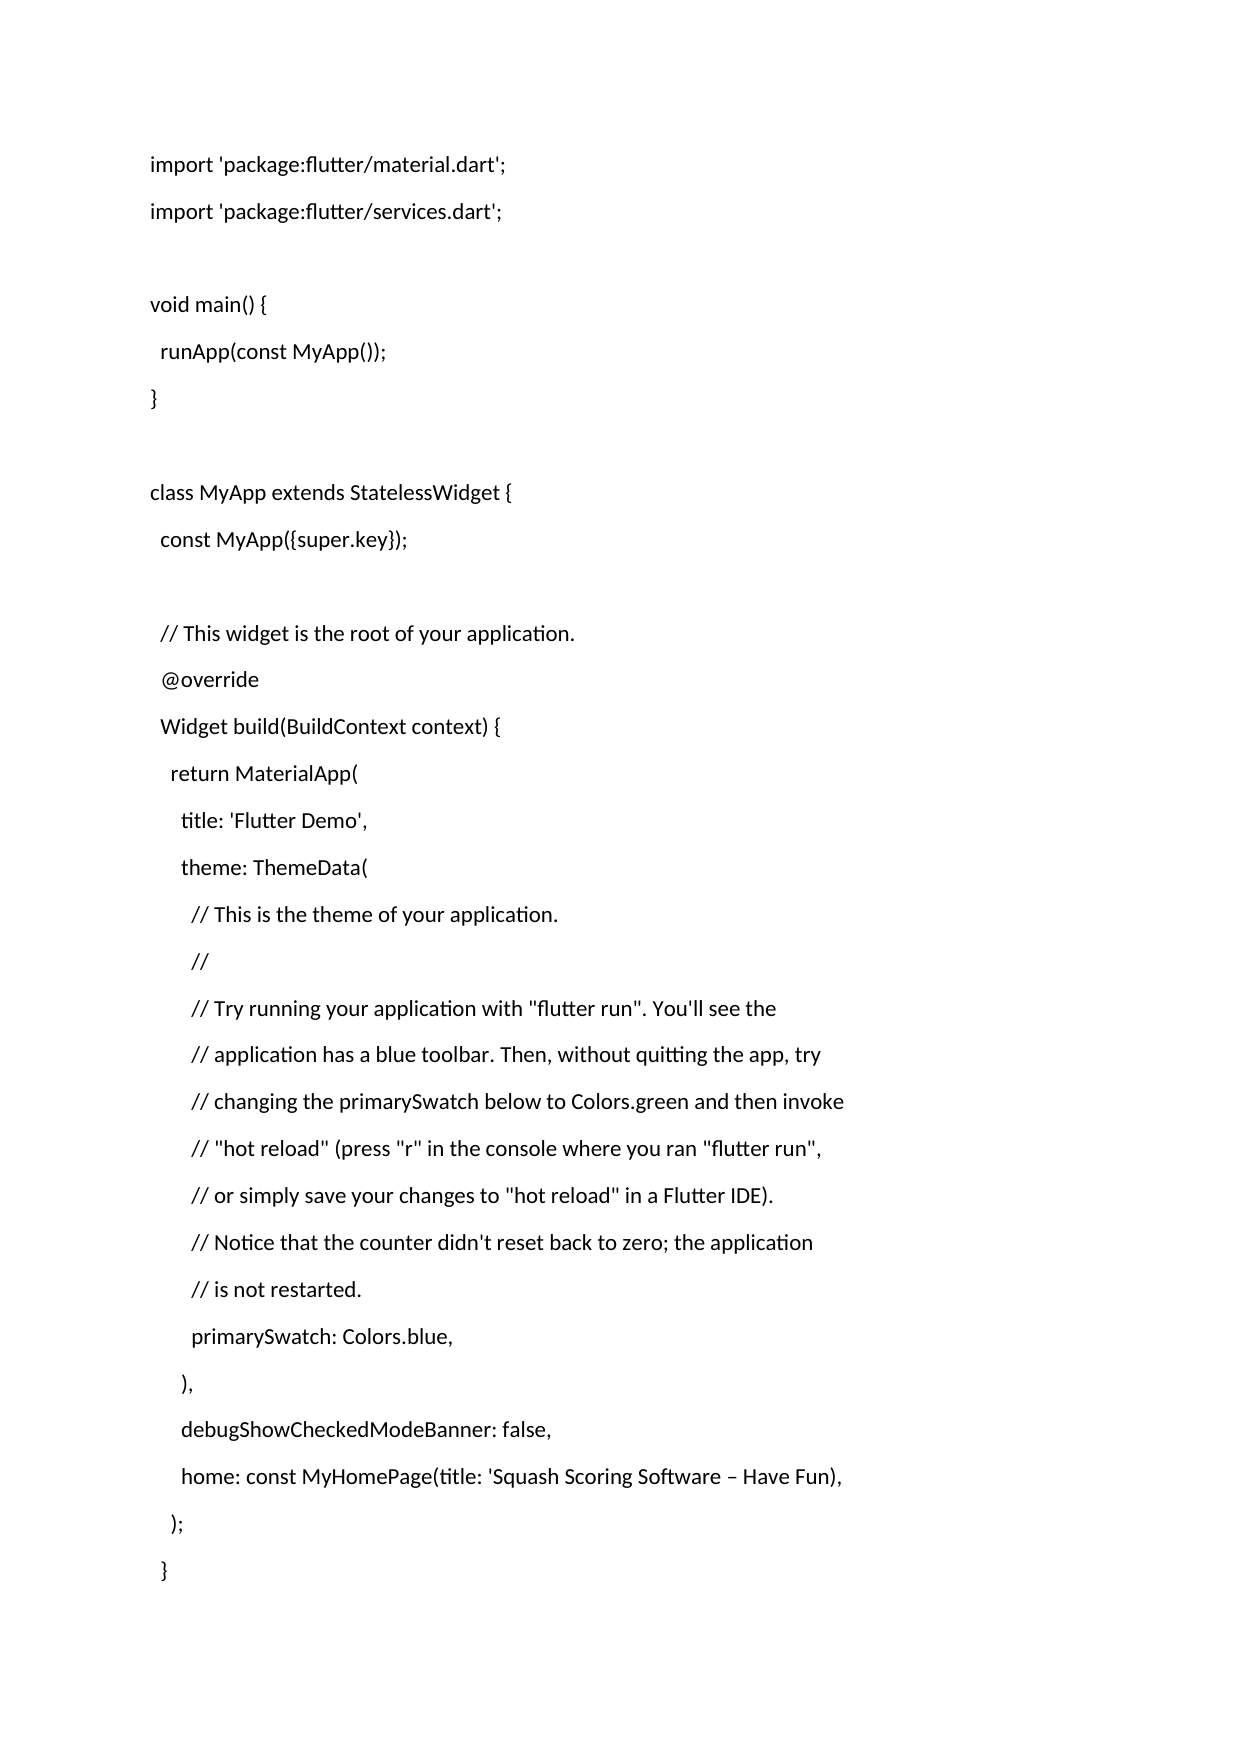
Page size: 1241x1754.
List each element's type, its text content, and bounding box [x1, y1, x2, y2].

text // is not restarted. [150, 1275, 1090, 1303]
text // Try running your application with "flutter run". You'll see the [150, 994, 1090, 1022]
text } [150, 1556, 1090, 1584]
text debugShowCheckedModeBanner: false, [150, 1416, 1090, 1444]
text class MyApp extends StatelessWidget { [150, 478, 1090, 506]
text primarySwatch: Colors.blue, [150, 1322, 1090, 1350]
text // application has a blue toolbar. Then, without quitting the app, try [150, 1041, 1090, 1069]
text // or simply save your changes to "hot reload" in a Flutter IDE). [150, 1181, 1090, 1209]
text return MaterialApp( [150, 759, 1090, 787]
text runApp(const MyApp()); [150, 337, 1090, 366]
text import 'package:flutter/services.dart'; [150, 197, 1090, 225]
text // changing the primarySwatch below to Colors.green and then invoke [150, 1087, 1090, 1116]
text ), [150, 1369, 1090, 1397]
text title: 'Flutter Demo', [150, 806, 1090, 834]
text const MyApp({super.key}); [150, 525, 1090, 553]
text } [150, 384, 1090, 412]
text void main() { [150, 291, 1090, 319]
text // This widget is the root of your application. [150, 619, 1090, 647]
text ); [150, 1509, 1090, 1537]
text // Notice that the counter didn't reset back to zero; the application [150, 1228, 1090, 1256]
text import 'package:flutter/material.dart'; [150, 150, 1090, 178]
text @override [150, 666, 1090, 694]
text home: const MyHomePage(title: 'Squash Scoring Software – Have Fun), [150, 1462, 1090, 1491]
text // This is the theme of your application. [150, 900, 1090, 928]
text Widget build(BuildContext context) { [150, 712, 1090, 741]
text // "hot reload" (press "r" in the console where you ran "flutter run", [150, 1134, 1090, 1162]
text theme: ThemeData( [150, 853, 1090, 881]
text // [150, 947, 1090, 975]
